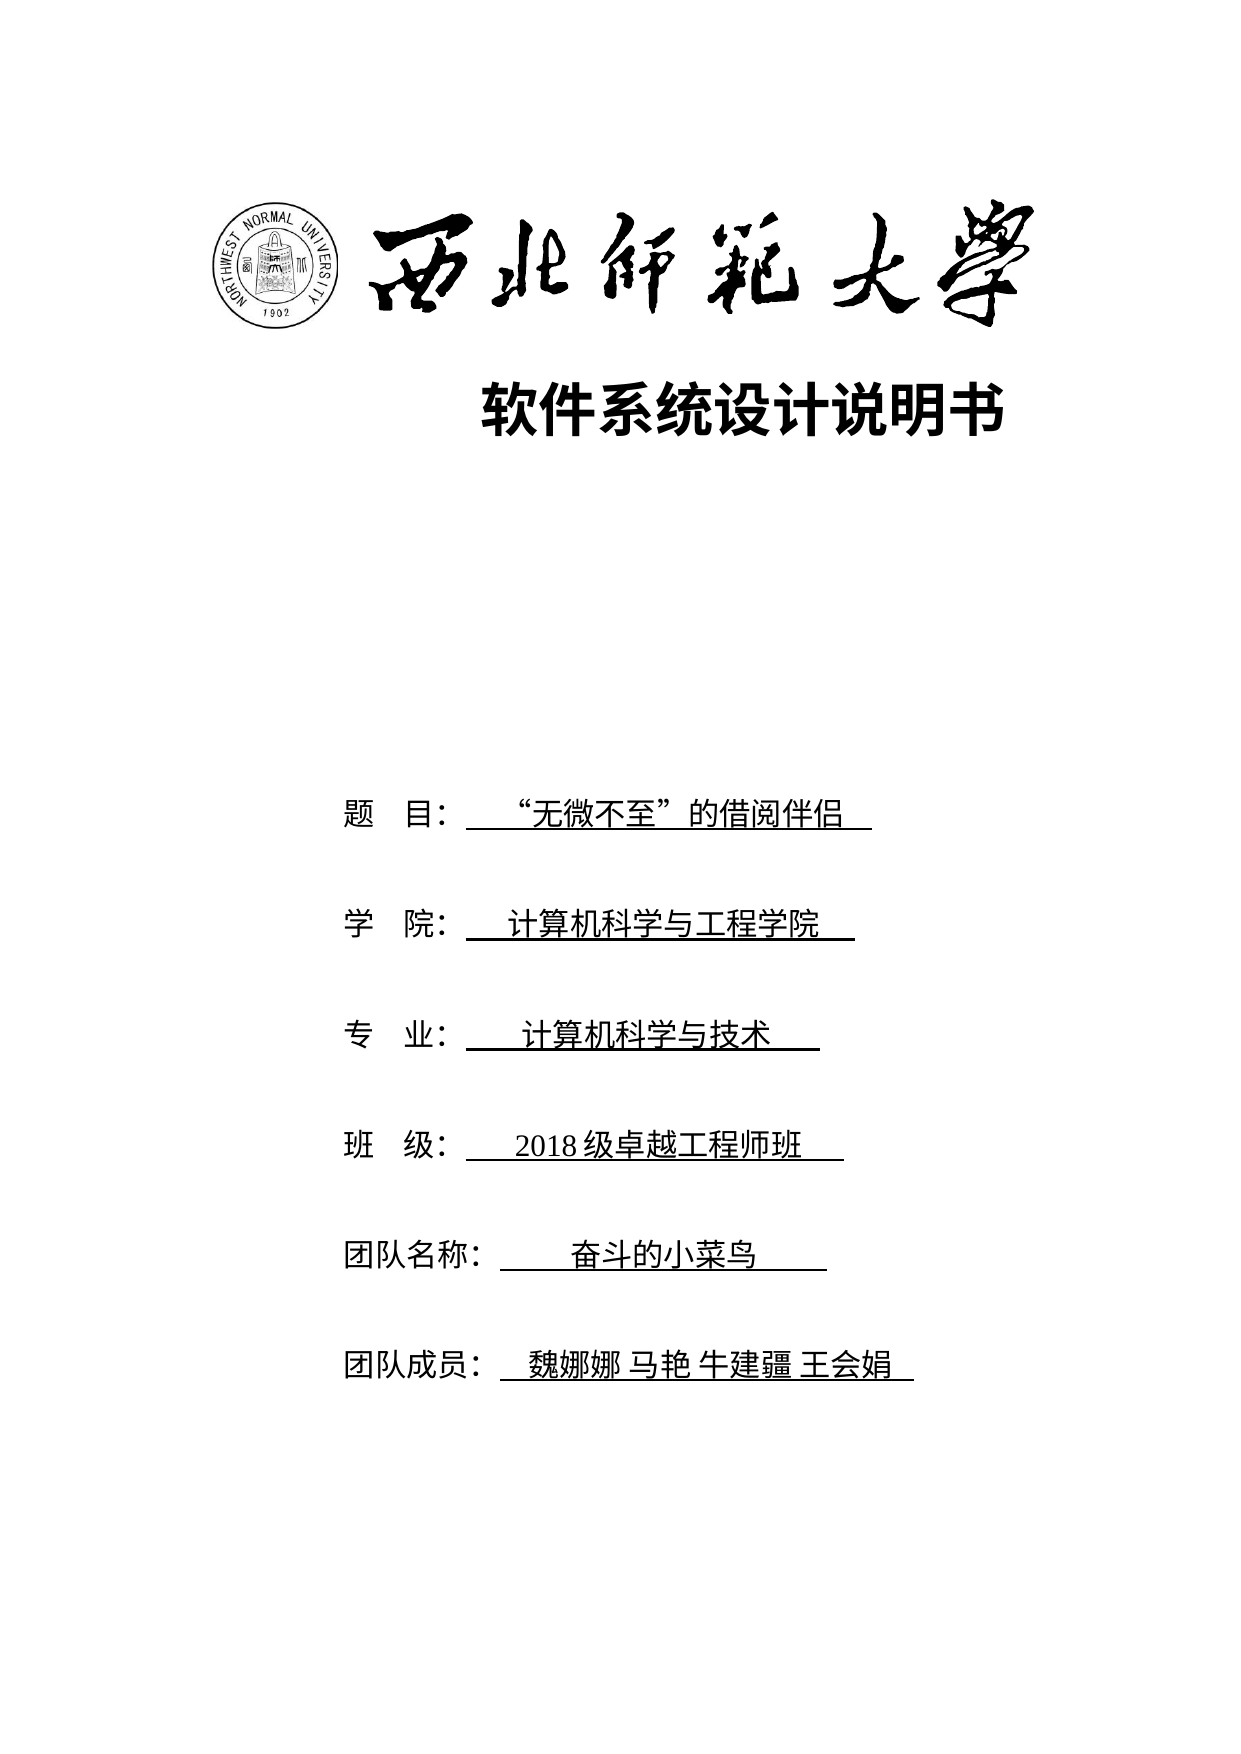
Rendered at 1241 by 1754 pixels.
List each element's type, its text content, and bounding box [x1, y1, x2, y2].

text 团队成员： 魏娜娜 马艳 牛建疆 王会娟 [187, 1331, 1053, 1396]
text 学 院： 计算机科学与工程学院 [187, 890, 1053, 955]
text 专 业： 计算机科学与技术 [187, 1000, 1053, 1065]
text 班 级： 2018级卓越工程师班 [187, 1110, 1053, 1175]
picture [210, 200, 338, 329]
text 软件系统设计说明书 [187, 357, 1053, 454]
text 团队名称： 奋斗的小菜鸟 [187, 1220, 1053, 1285]
text 题 目： “无微不至”的借阅伴侣 [187, 779, 1053, 844]
